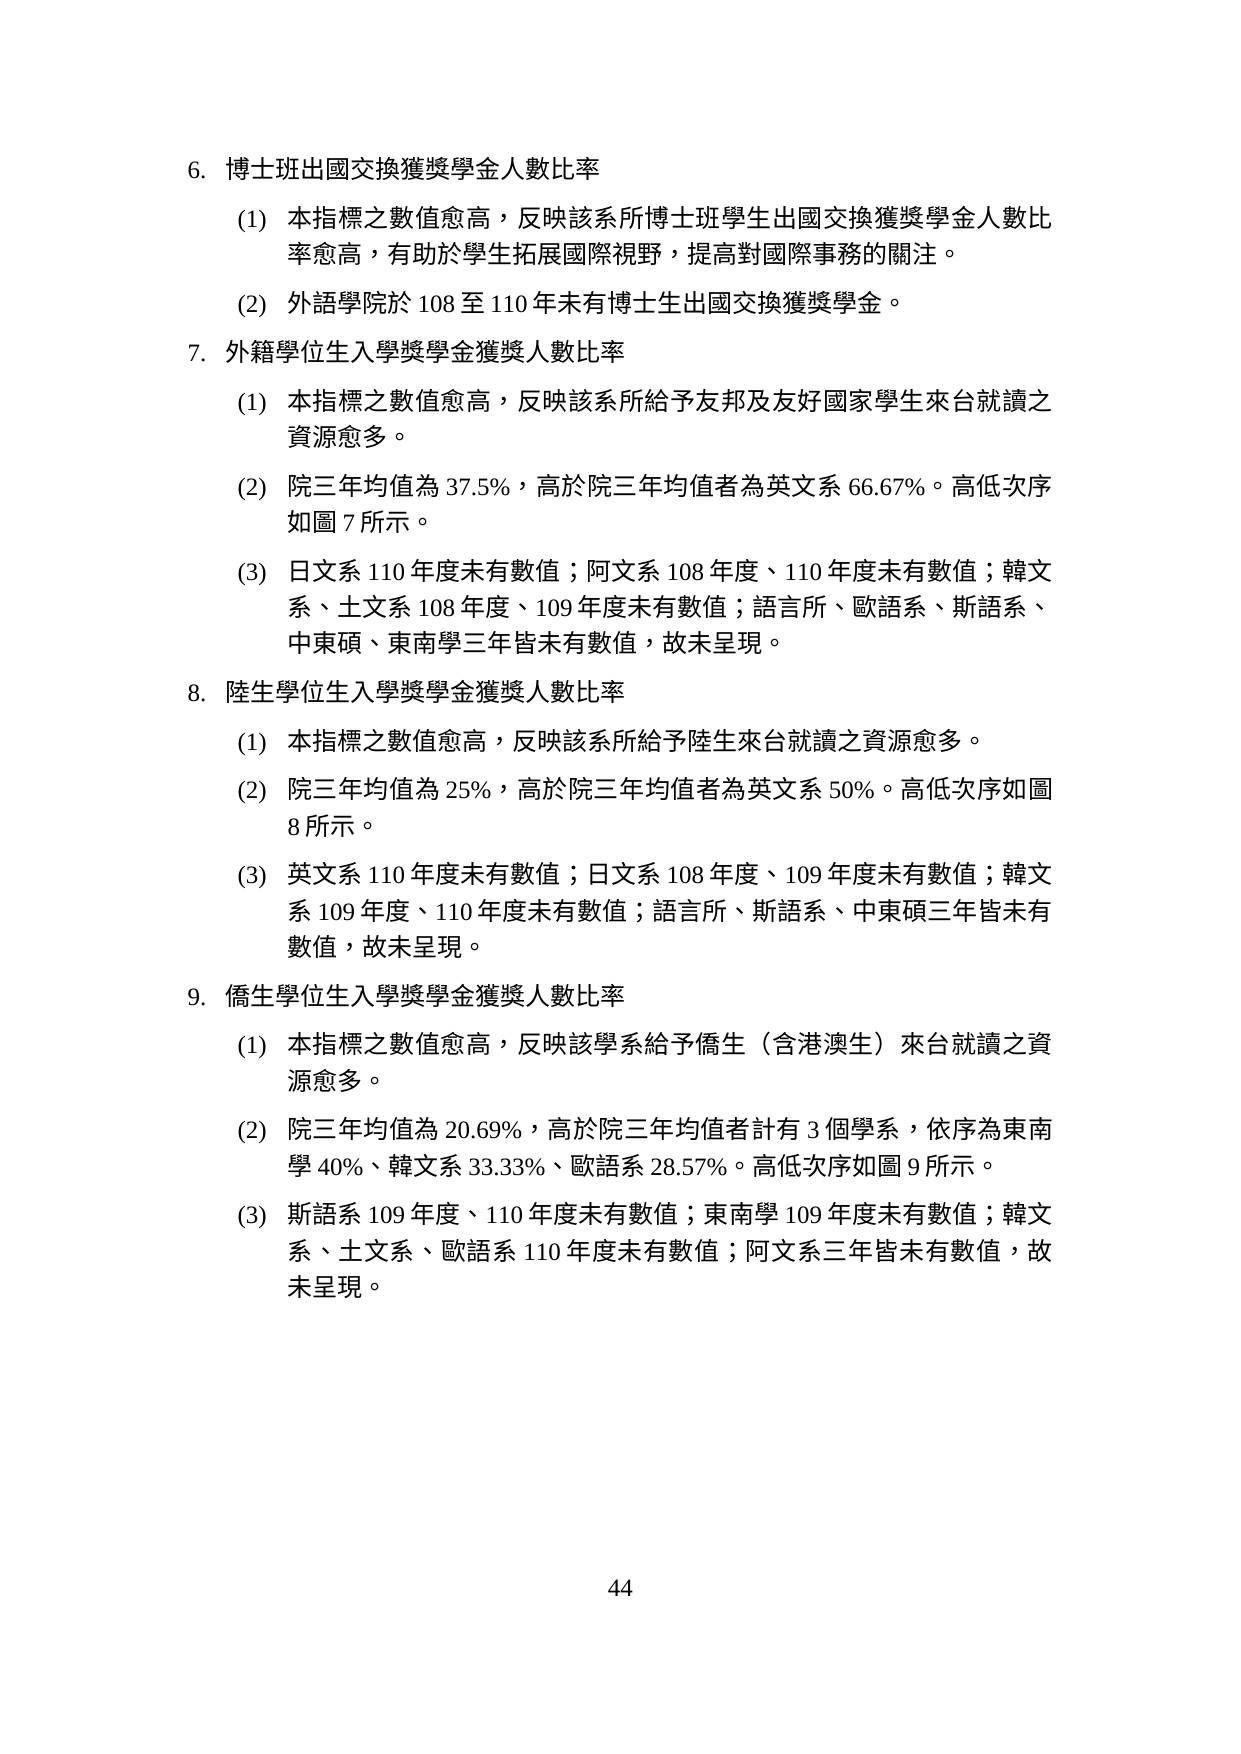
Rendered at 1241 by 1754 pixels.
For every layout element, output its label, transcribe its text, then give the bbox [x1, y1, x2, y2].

list 僑生學位生入學獎學金獲獎人數比率 [187, 976, 1053, 1012]
list 英文系110年度未有數值；日文系108年度、109年度未有數值；韓文系109年度、110年度未有數值；語言所、斯語系、中東碩三年皆未有數值，故未呈現。 [237, 855, 1053, 964]
list 院三年均值為25%，高於院三年均值者為英文系50%。高低次序如圖8所示。 [237, 770, 1053, 842]
list 博士班出國交換獲獎學金人數比率 [187, 150, 1053, 186]
list 外語學院於108至110年未有博士生出國交換獲獎學金。 [237, 284, 1053, 320]
list 日文系110年度未有數值；阿文系108年度、110年度未有數值；韓文系、土文系108年度、109年度未有數值；語言所、歐語系、斯語系、中東碩、東南學三年皆未有數值，故未呈現。 [237, 551, 1053, 660]
list 本指標之數值愈高，反映該學系給予僑生（含港澳生）來台就讀之資源愈多。 [237, 1025, 1053, 1097]
list 院三年均值為37.5%，高於院三年均值者為英文系66.67%。高低次序如圖7所示。 [237, 466, 1053, 539]
list 本指標之數值愈高，反映該系所給予友邦及友好國家學生來台就讀之資源愈多。 [237, 381, 1053, 454]
list 本指標之數值愈高，反映該系所給予陸生來台就讀之資源愈多。 [237, 721, 1053, 757]
list 本指標之數值愈高，反映該系所博士班學生出國交換獲獎學金人數比率愈高，有助於學生拓展國際視野，提高對國際事務的關注。 [237, 199, 1053, 271]
list 斯語系109年度、110年度未有數值；東南學109年度未有數值；韓文系、土文系、歐語系110年度未有數值；阿文系三年皆未有數值，故未呈現。 [237, 1195, 1053, 1304]
list 院三年均值為20.69%，高於院三年均值者計有3個學系，依序為東南學40%、韓文系33.33%、歐語系28.57%。高低次序如圖9所示。 [237, 1110, 1053, 1182]
list 陸生學位生入學獎學金獲獎人數比率 [187, 672, 1053, 709]
list 外籍學位生入學獎學金獲獎人數比率 [187, 332, 1053, 369]
